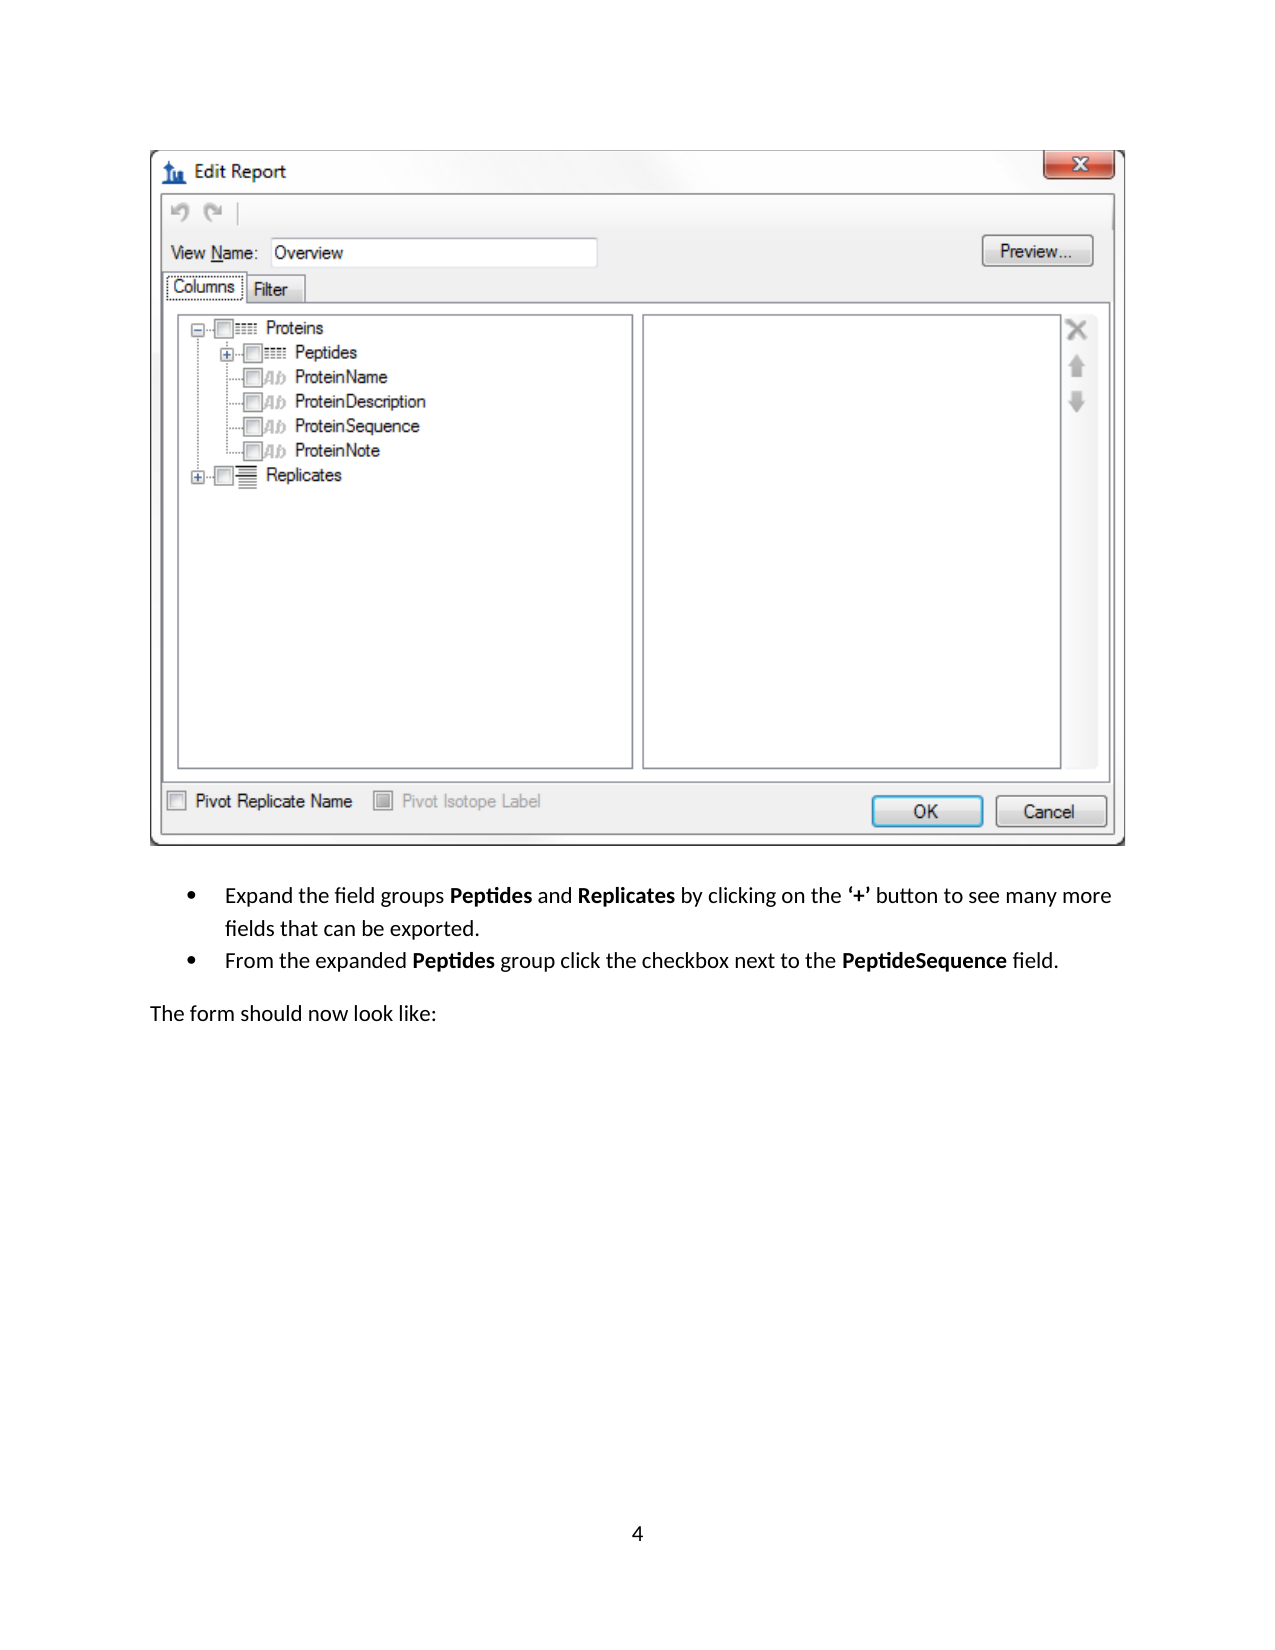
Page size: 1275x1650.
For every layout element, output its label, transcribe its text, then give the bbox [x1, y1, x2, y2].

list Expand the field groups Peptides and Replicates by clicking on the ‘+’ button to see many more fields that can be exported. [187, 882, 1125, 942]
picture [150, 150, 1125, 846]
list From the expanded Peptides group click the checkbox next to the PeptideSequence field. [187, 946, 1125, 974]
text The form should now look like: [150, 999, 1125, 1027]
